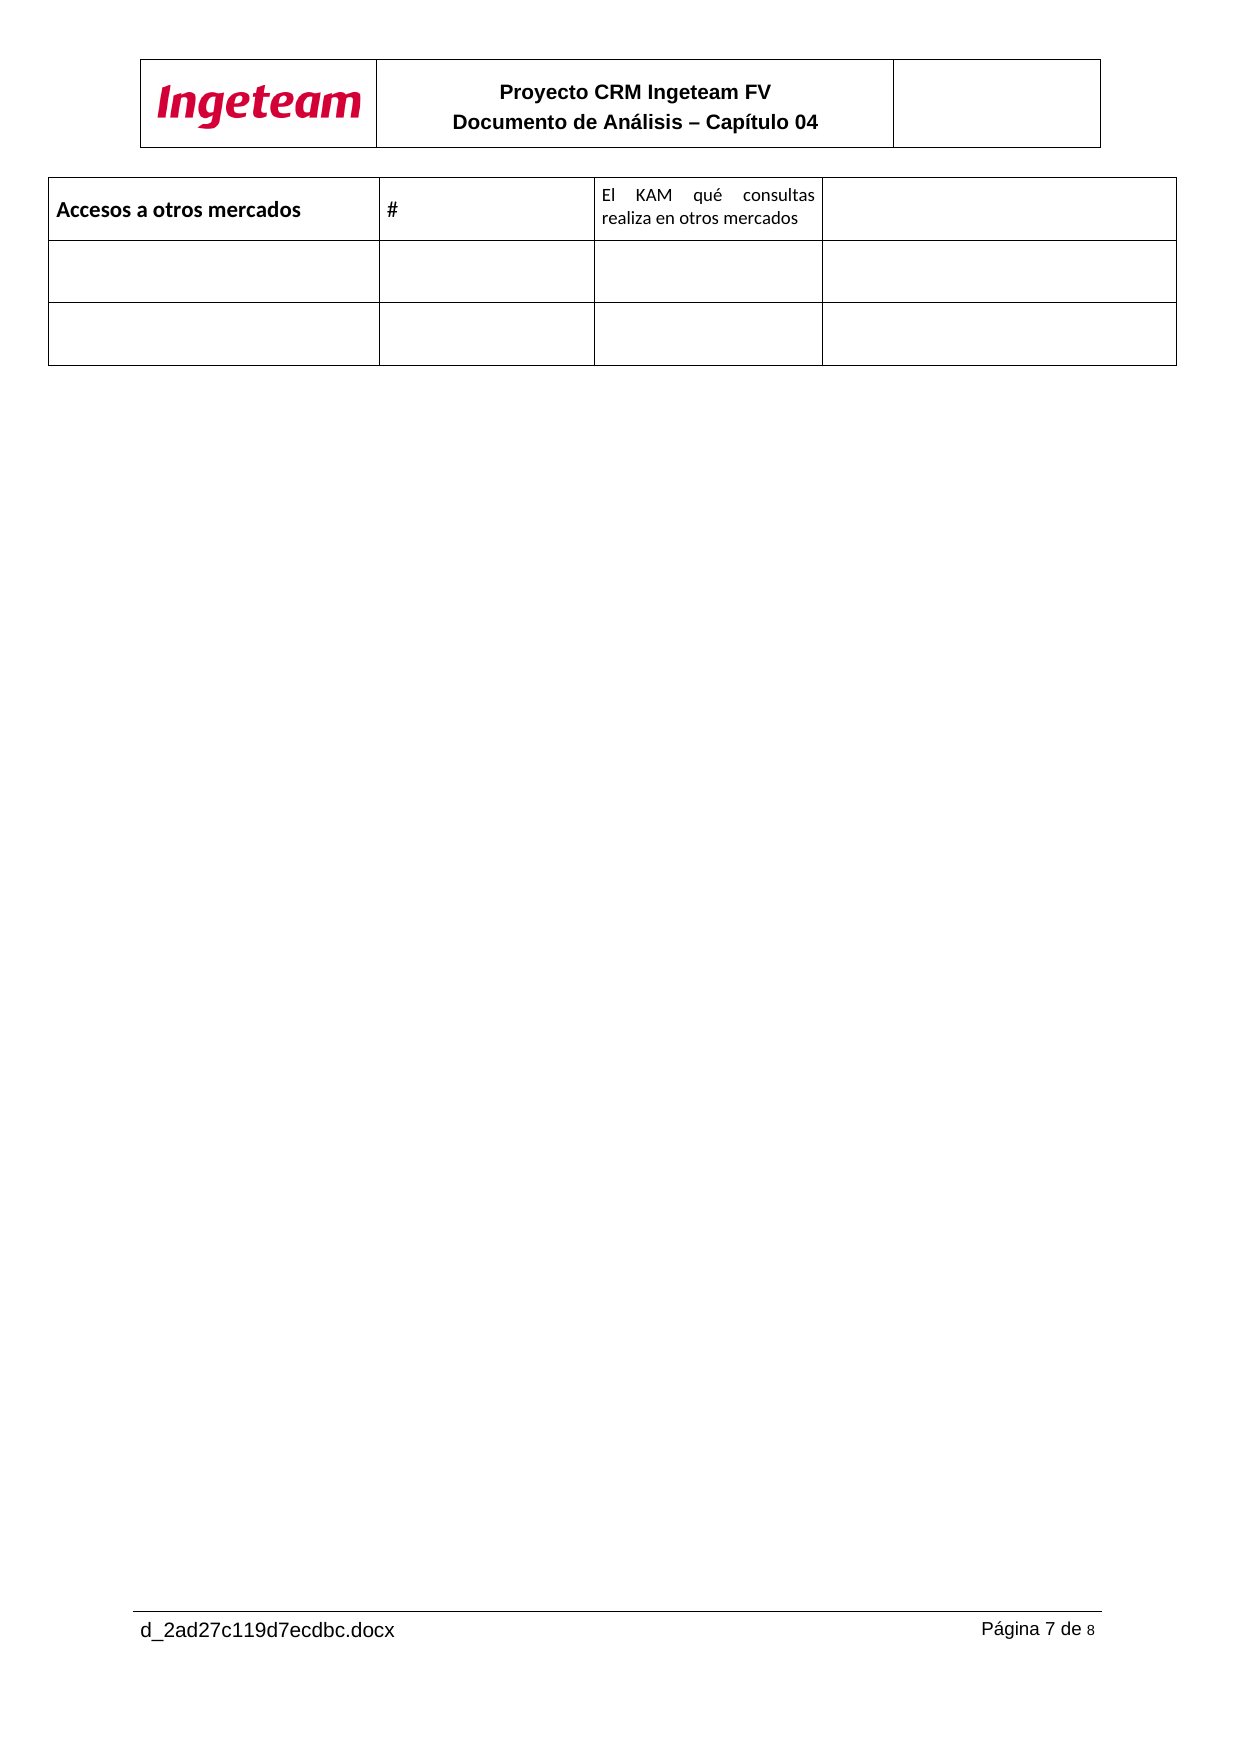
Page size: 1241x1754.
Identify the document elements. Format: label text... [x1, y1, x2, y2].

table_cell [823, 241, 1176, 302]
table_cell [595, 241, 822, 302]
table_cell Accesos a otros mercados [49, 178, 379, 240]
table_cell [595, 303, 822, 365]
table_cell [380, 241, 594, 302]
table_cell [380, 303, 594, 365]
table_cell El KAM qué consultas realiza en otros mercados [595, 178, 822, 240]
table_cell # [380, 178, 594, 240]
table_cell [49, 303, 379, 365]
picture [157, 85, 361, 129]
table_cell [823, 303, 1176, 365]
table_cell [823, 178, 1176, 240]
table_cell [49, 241, 379, 302]
